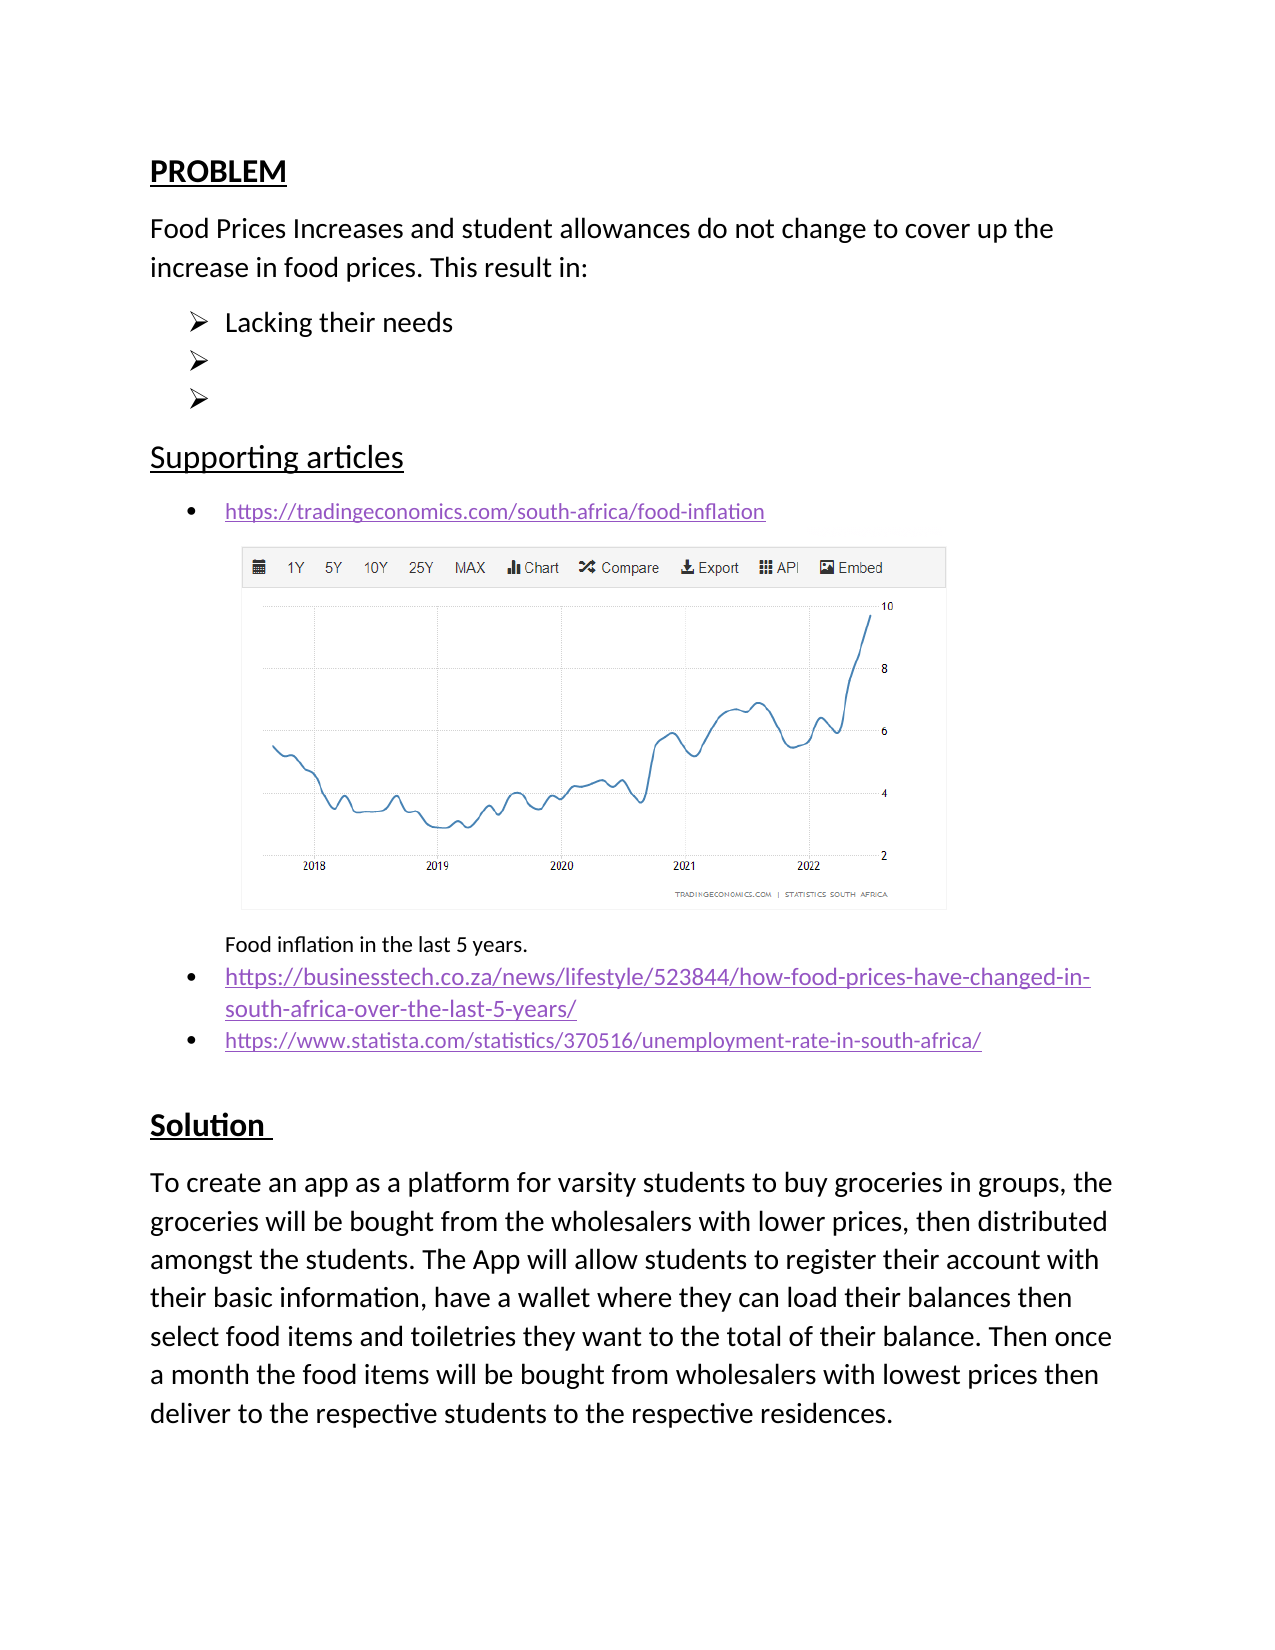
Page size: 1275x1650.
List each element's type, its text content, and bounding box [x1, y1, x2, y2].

list https://tradingeconomics.com/south-africa/food-inflation [187, 497, 1125, 525]
text Solution [150, 1103, 1125, 1144]
text PROBLEM [150, 150, 1125, 191]
text Supporting articles [150, 436, 1125, 477]
list https://www.statista.com/statistics/370516/unemployment-rate-in-south-africa/ [187, 1026, 1125, 1054]
picture [225, 527, 955, 929]
list https://businesstech.co.za/news/lifestyle/523844/how-food-prices-have-changed-in-south-africa-over-the-last-5-years/ [187, 961, 1125, 1024]
list Lacking their needs [187, 304, 1125, 340]
list Food inflation in the last 5 years. [225, 930, 1125, 958]
text Food Prices Increases and student allowances do not change to cover up the increase in food prices. This result in: [150, 211, 1125, 285]
